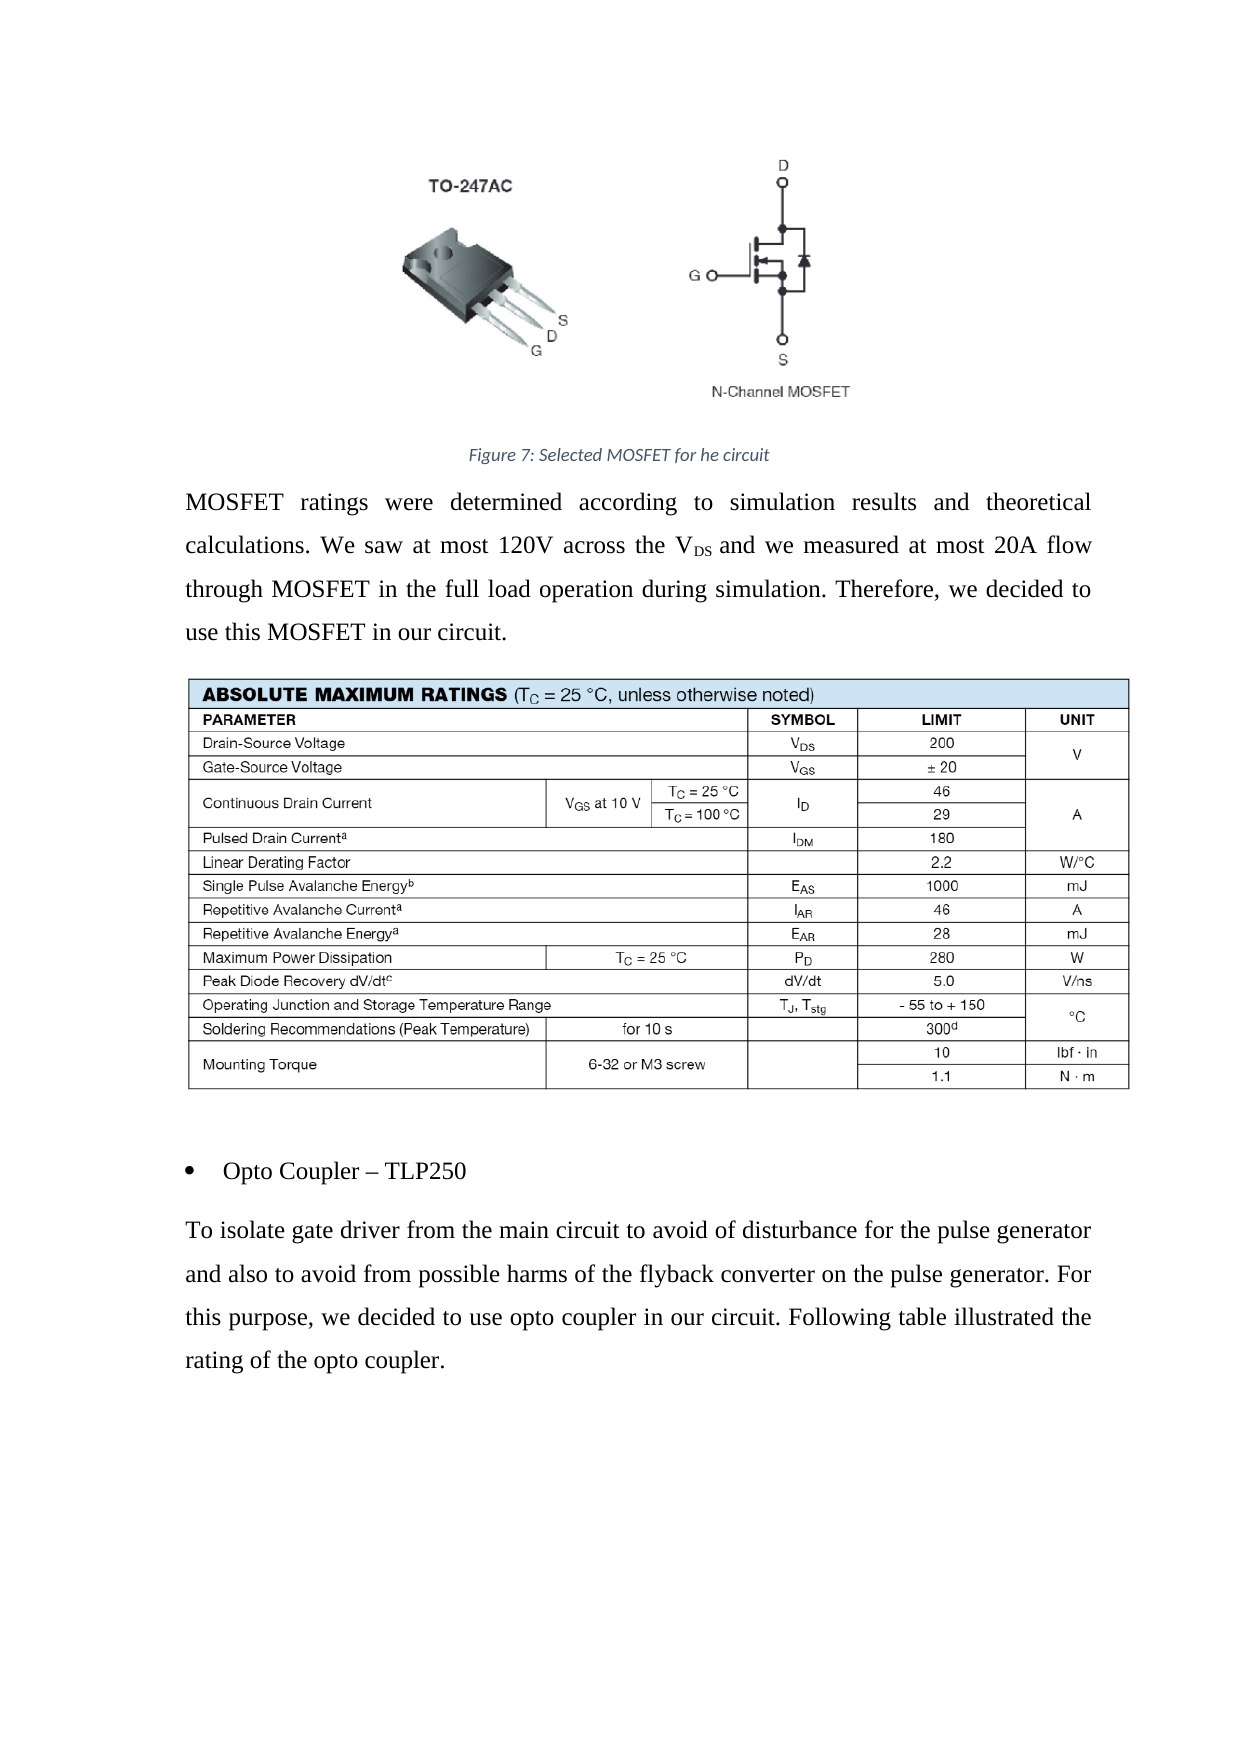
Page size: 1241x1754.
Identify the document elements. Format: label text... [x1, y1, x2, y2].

text Figure 7: Selected MOSFET for he circuit [148, 444, 1093, 467]
text To isolate gate driver from the main circuit to avoid of disturbance for the pulse generator and also to avoid from possible harms of the flyback converter on the pulse generator. For this purpose, we decided to use opto coupler in our circuit. Following table illustrated the rating of the opto coupler. [185, 1216, 1093, 1374]
picture [366, 147, 912, 425]
text MOSFET ratings were determined according to simulation results and theoretical calculations. We saw at most 120V across the VDS and we measured at most 20A flow through MOSFET in the full load operation during simulation. Therefore, we decided to use this MOSFET in our circuit. [185, 487, 1093, 646]
list Opto Coupler – TLP250 [185, 1156, 1093, 1184]
picture [185, 676, 1130, 1091]
